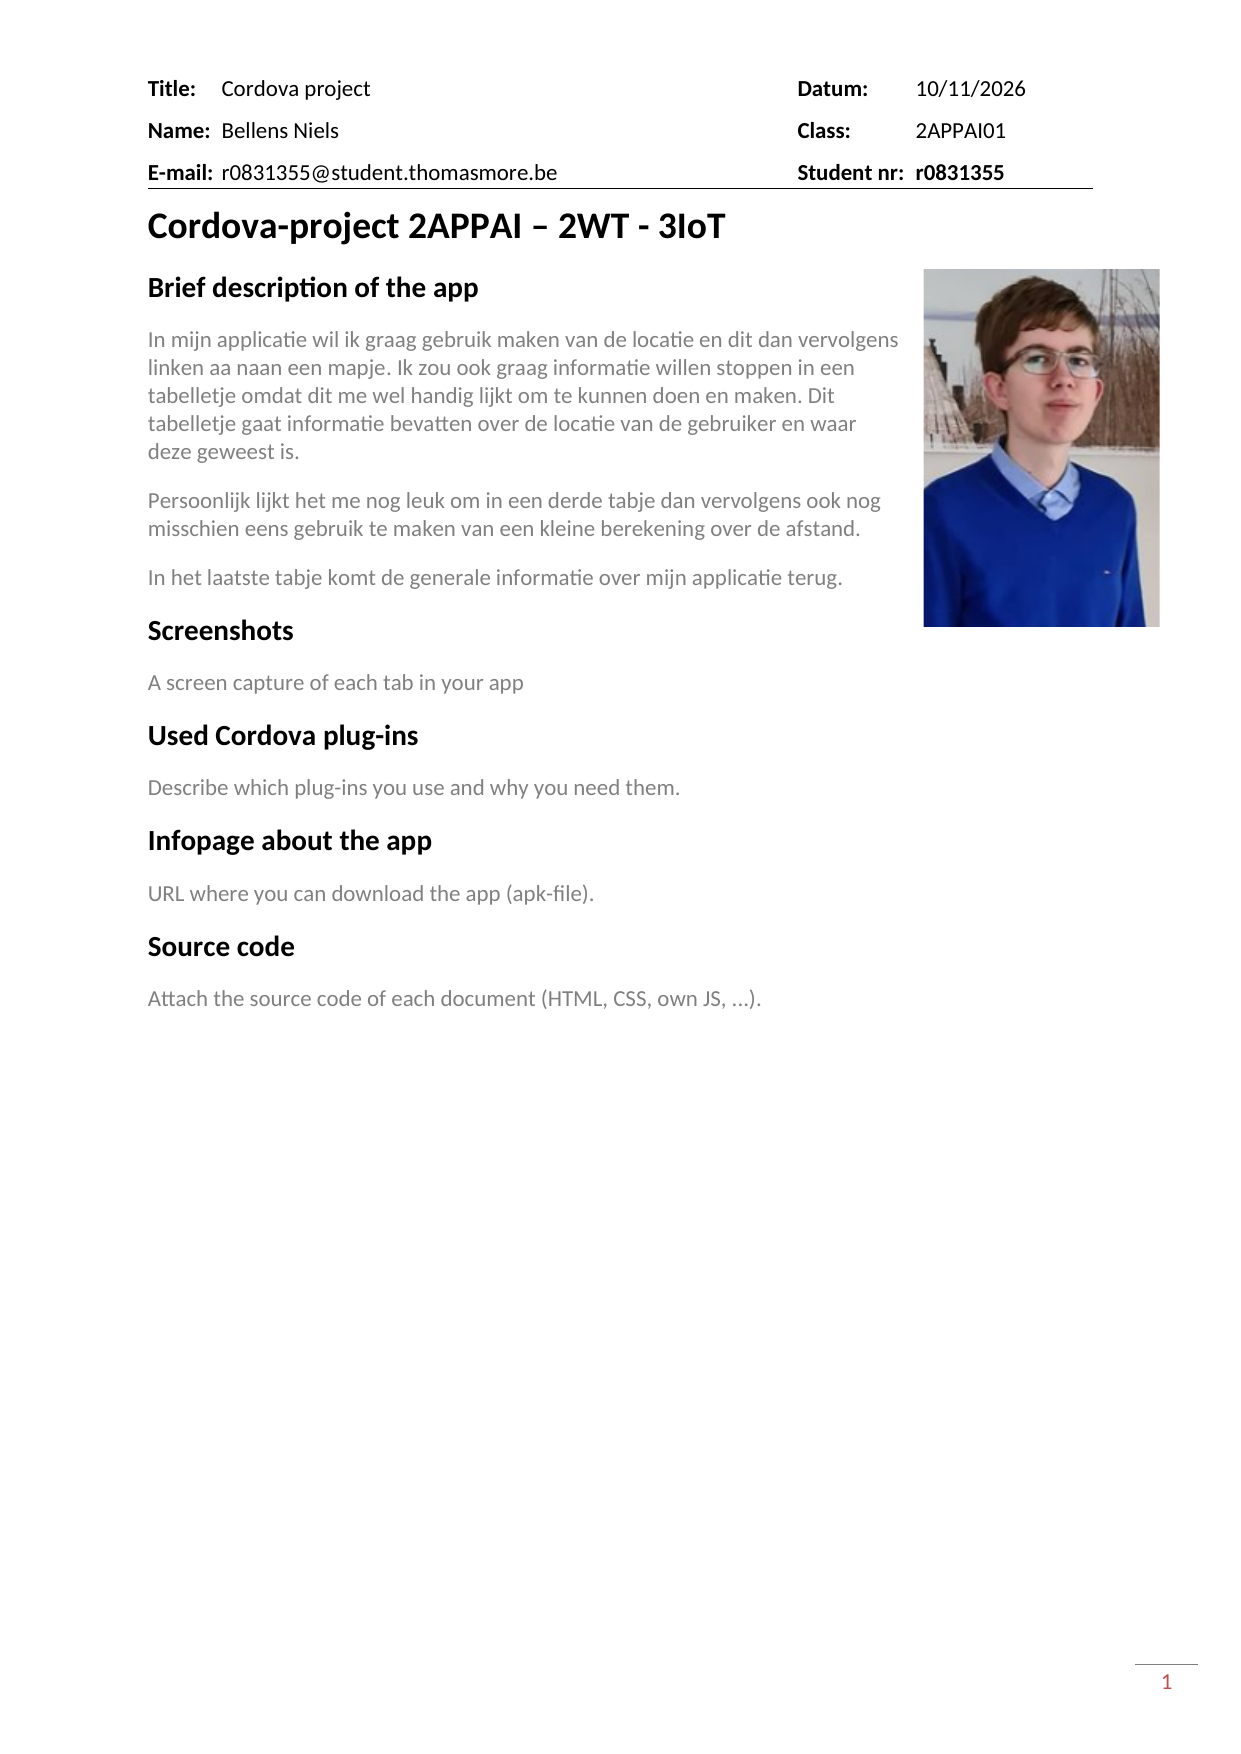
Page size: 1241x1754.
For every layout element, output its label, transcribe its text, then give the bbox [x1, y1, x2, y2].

text Persoonlijk lijkt het me nog leuk om in een derde tabje dan vervolgens ook nog misschien eens gebruik te maken van een kleine berekening over de afstand. [148, 486, 923, 542]
text In het laatste tabje komt de generale informatie over mijn applicatie terug. [148, 563, 923, 591]
text A screen capture of each tab in your app [148, 668, 1093, 696]
picture [923, 269, 1160, 627]
text Describe which plug-ins you use and why you need them. [148, 773, 1093, 802]
text Brief description of the app [148, 269, 923, 304]
text Attach the source code of each document (HTML, CSS, own JS, ...). [148, 984, 1093, 1012]
text Infopage about the app [148, 822, 1093, 858]
text Source code [148, 928, 1093, 963]
text Screenshots [148, 612, 1093, 647]
text URL where you can download the app (apk-file). [148, 879, 1093, 907]
text Used Cordova plug-ins [148, 717, 1093, 753]
text Cordova-project 2APPAI – 2WT - 3IoT [148, 202, 1093, 248]
text In mijn applicatie wil ik graag gebruik maken van de locatie en dit dan vervolgens linken aa naan een mapje. Ik zou ook graag informatie willen stoppen in een tabelletje omdat dit me wel handig lijkt om te kunnen doen en maken. Dit tabelletje gaat informatie bevatten over de locatie van de gebruiker en waar deze geweest is. [148, 325, 923, 465]
